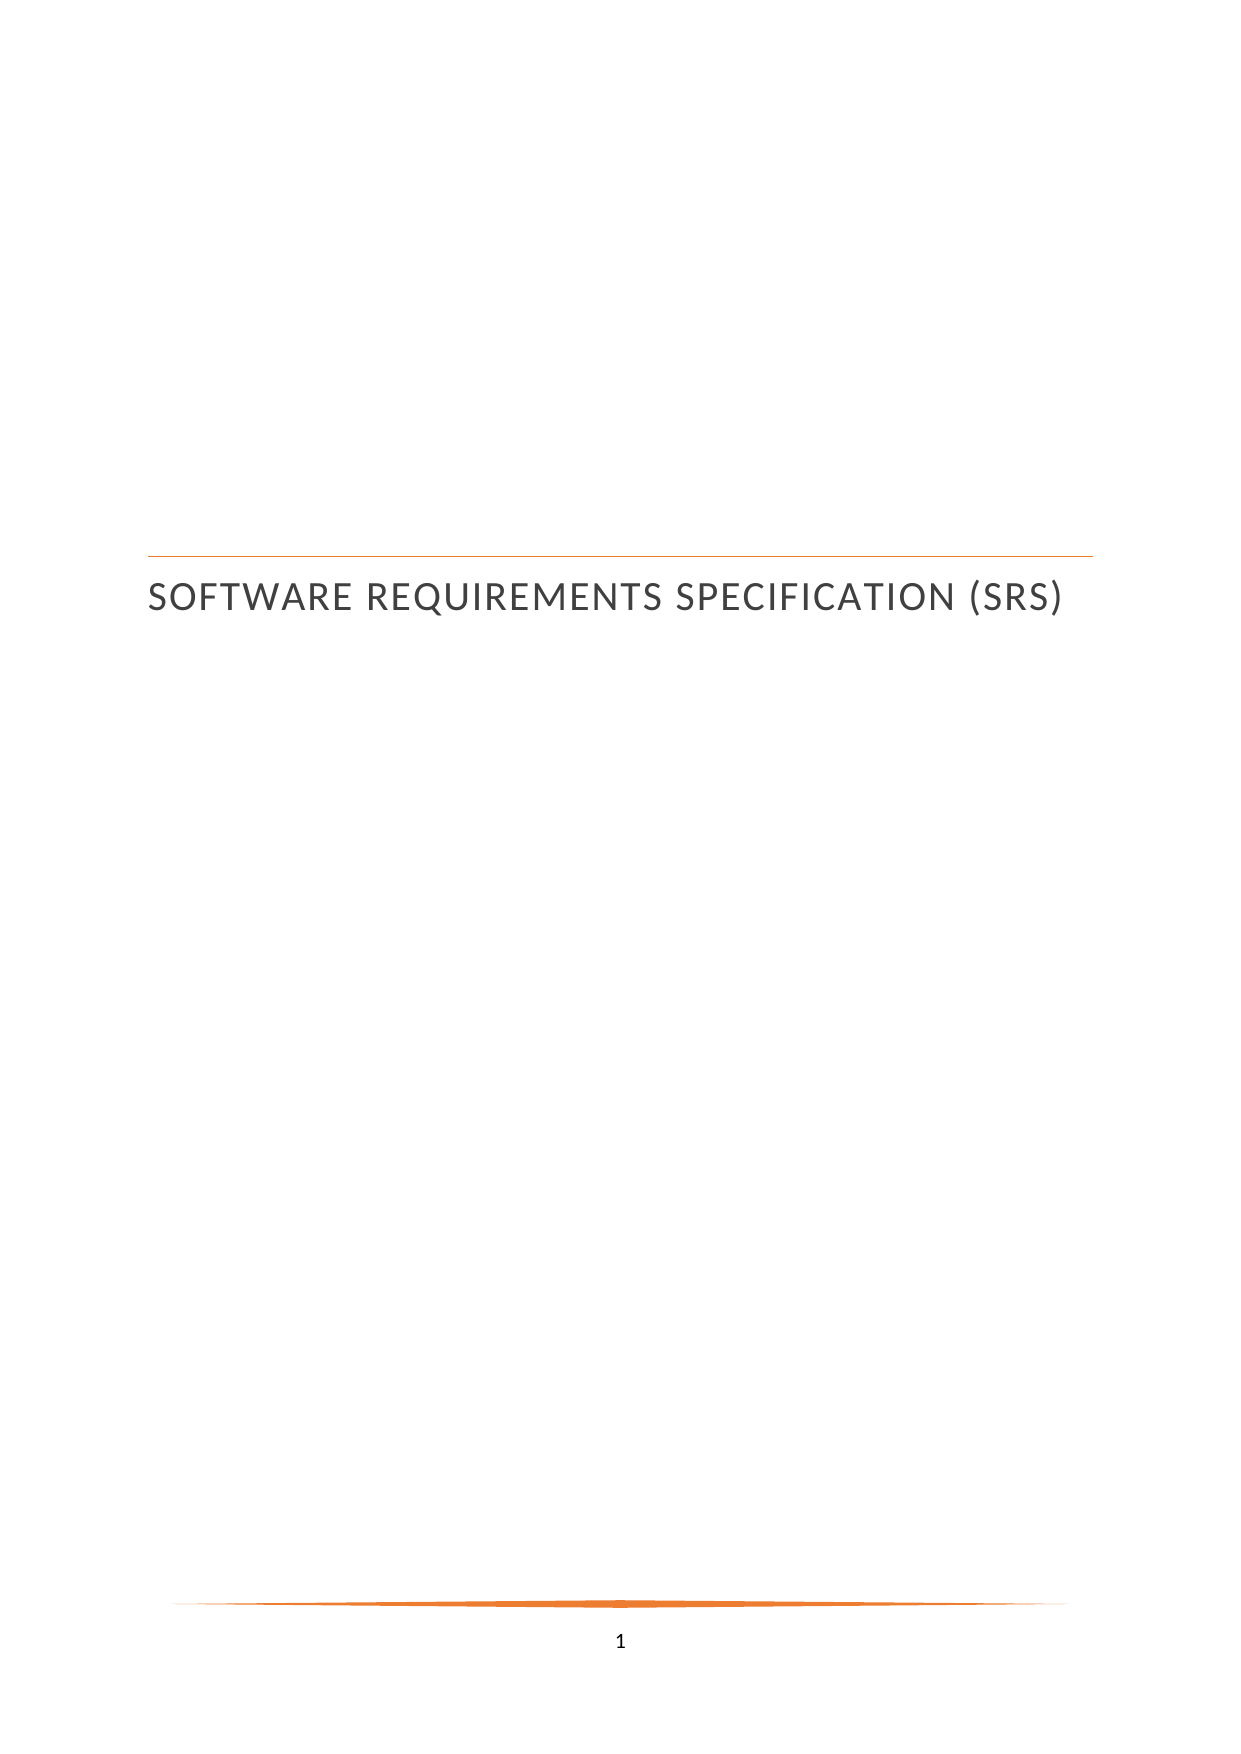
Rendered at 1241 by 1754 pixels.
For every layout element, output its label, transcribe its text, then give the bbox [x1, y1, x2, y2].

subtitle Software Requirements Specification (SRS) [148, 570, 1093, 621]
